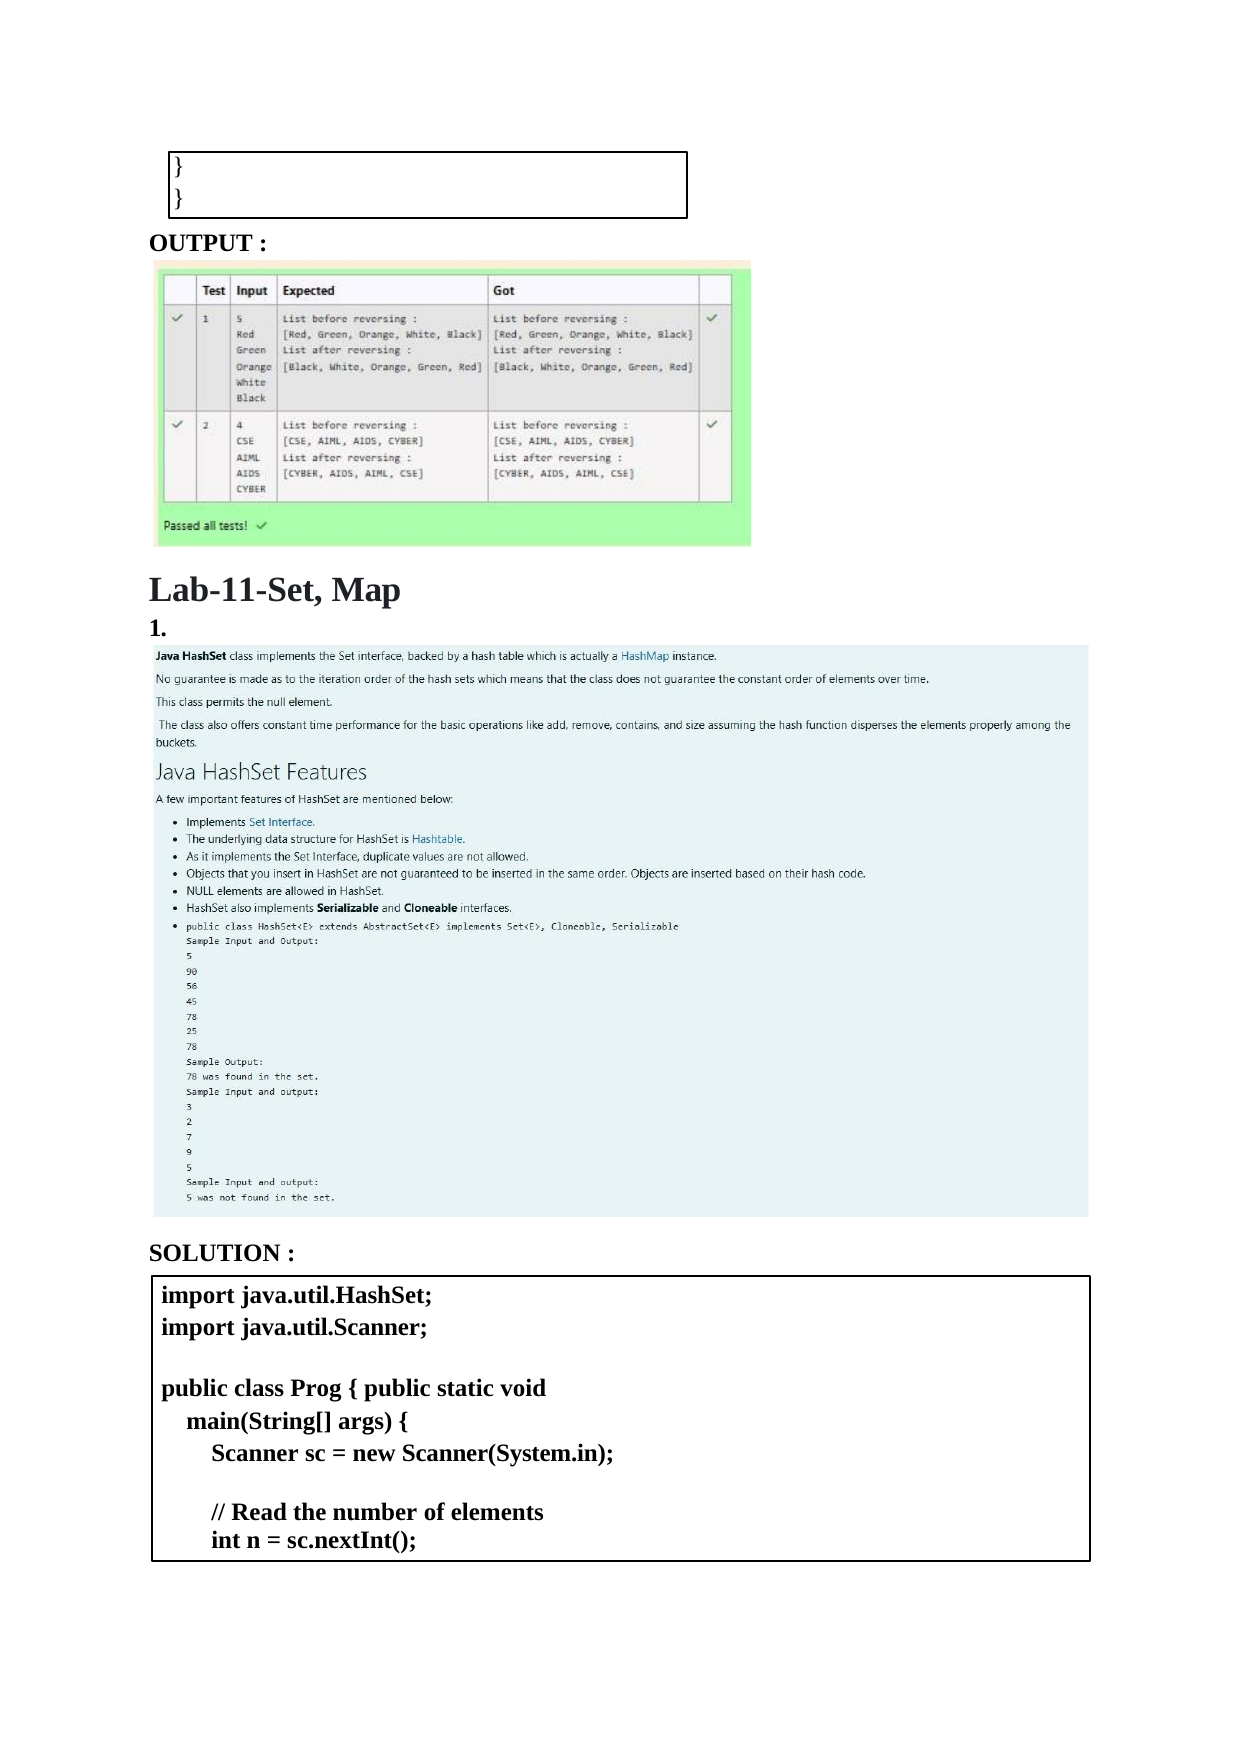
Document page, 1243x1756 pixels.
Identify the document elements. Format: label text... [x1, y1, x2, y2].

text SOLUTION : [148, 663, 1105, 1267]
text OUTPUT : [148, 228, 1105, 257]
text 1. [148, 613, 1105, 642]
picture [153, 645, 1089, 663]
picture [153, 260, 752, 279]
subtitle Lab-11-Set, Map [148, 279, 1105, 609]
